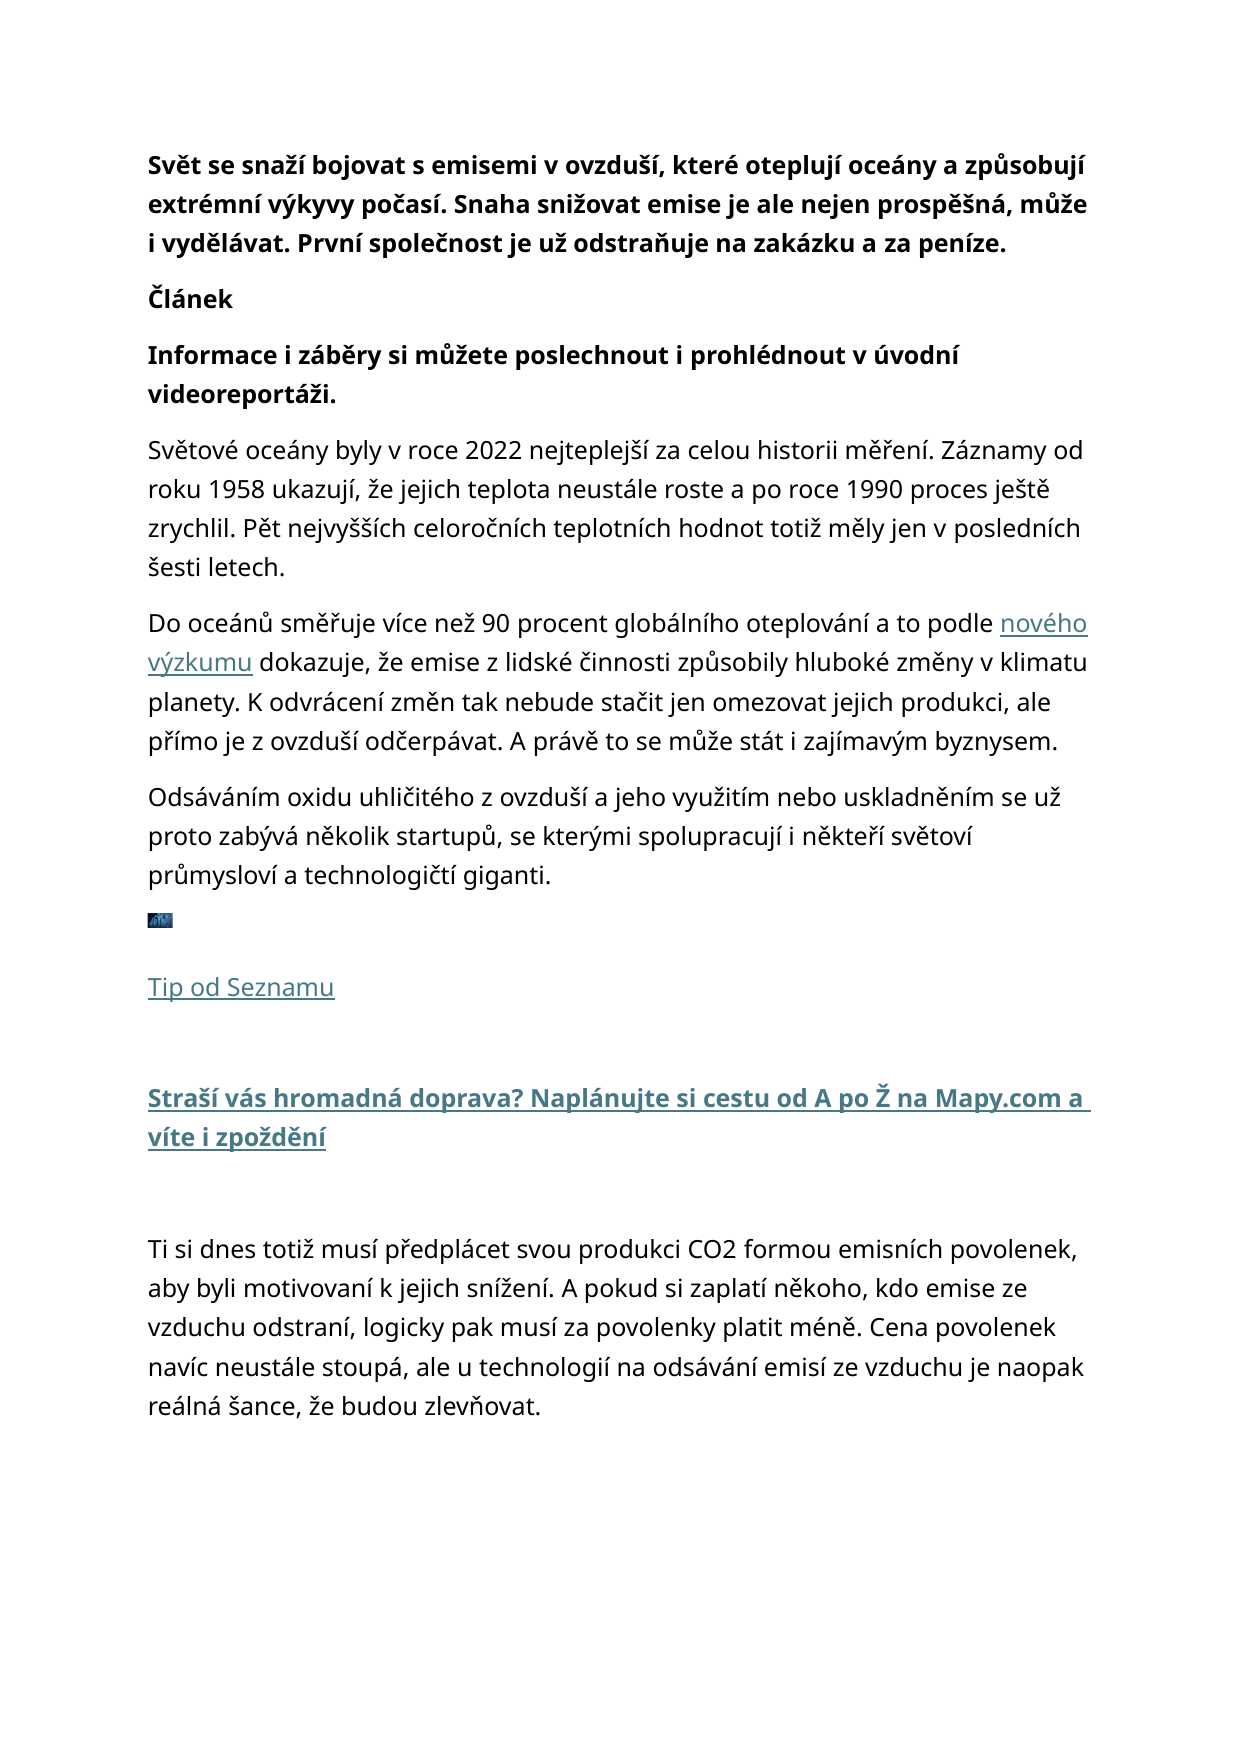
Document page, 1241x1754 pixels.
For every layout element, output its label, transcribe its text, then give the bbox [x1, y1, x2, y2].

text Ti si dnes totiž musí předplácet svou produkci CO2 formou emisních povolenek, aby byli motivovaní k jejich snížení. A pokud si zaplatí někoho, kdo emise ze vzduchu odstraní, logicky pak musí za povolenky platit méně. Cena povolenek navíc neustále stoupá, ale u technologií na odsávání emisí ze vzduchu je naopak reálná šance, že budou zlevňovat. [148, 1232, 1093, 1422]
text Informace i záběry si můžete poslechnout i prohlédnout v úvodní videoreportáži. [148, 338, 1093, 411]
text Světové oceány byly v roce 2022 nejteplejší za celou historii měření. Záznamy od roku 1958 ukazují, že jejich teplota neustále roste a po roce 1990 proces ještě zrychlil. Pět nejvyšších celoročních teplotních hodnot totiž měly jen v posledních šesti letech. [148, 433, 1093, 584]
picture [147, 913, 173, 928]
text Článek [148, 282, 1093, 316]
text Svět se snaží bojovat s emisemi v ovzduší, které oteplují oceány a způsobují extrémní výkyvy počasí. Snaha snižovat emise je ale nejen prospěšná, může i vydělávat. První společnost je už odstraňuje na zakázku a za peníze. [148, 148, 1093, 260]
text Tip od Seznamu [148, 969, 1093, 1003]
text Straší vás hromadná doprava? Naplánujte si cestu od A po Ž na Mapy.com a víte i zpoždění [148, 1081, 1093, 1154]
text Odsáváním oxidu uhličitého z ovzduší a jeho využitím nebo uskladněním se už proto zabývá několik startupů, se kterými spolupracují i někteří světoví průmysloví a technologičtí giganti. [148, 779, 1093, 892]
text Do oceánů směřuje více než 90 procent globálního oteplování a to podle nového výzkumu dokazuje, že emise z lidské činnosti způsobily hluboké změny v klimatu planety. K odvrácení změn tak nebude stačit jen omezovat jejich produkci, ale přímo je z ovzduší odčerpávat. A právě to se může stát i zajímavým byznysem. [148, 606, 1093, 757]
